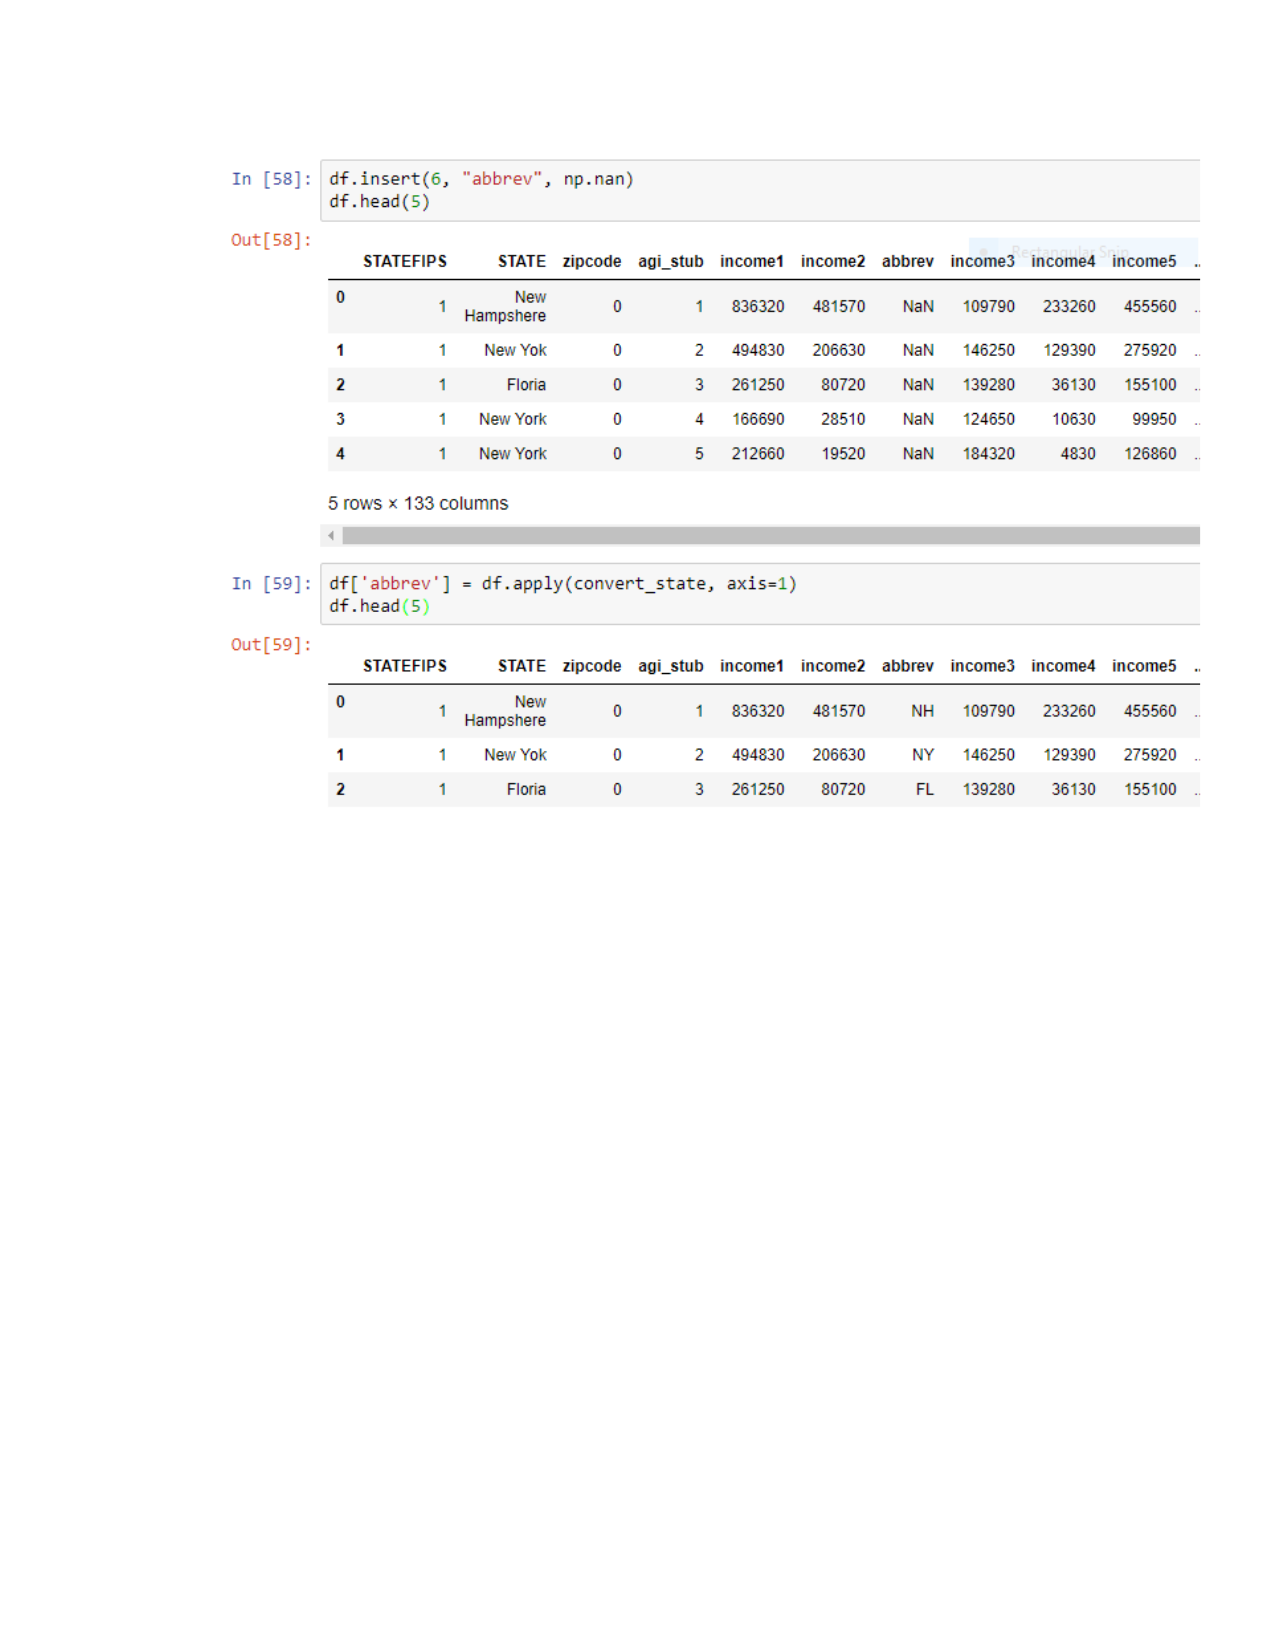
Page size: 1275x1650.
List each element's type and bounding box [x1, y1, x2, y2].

picture [225, 150, 1200, 811]
